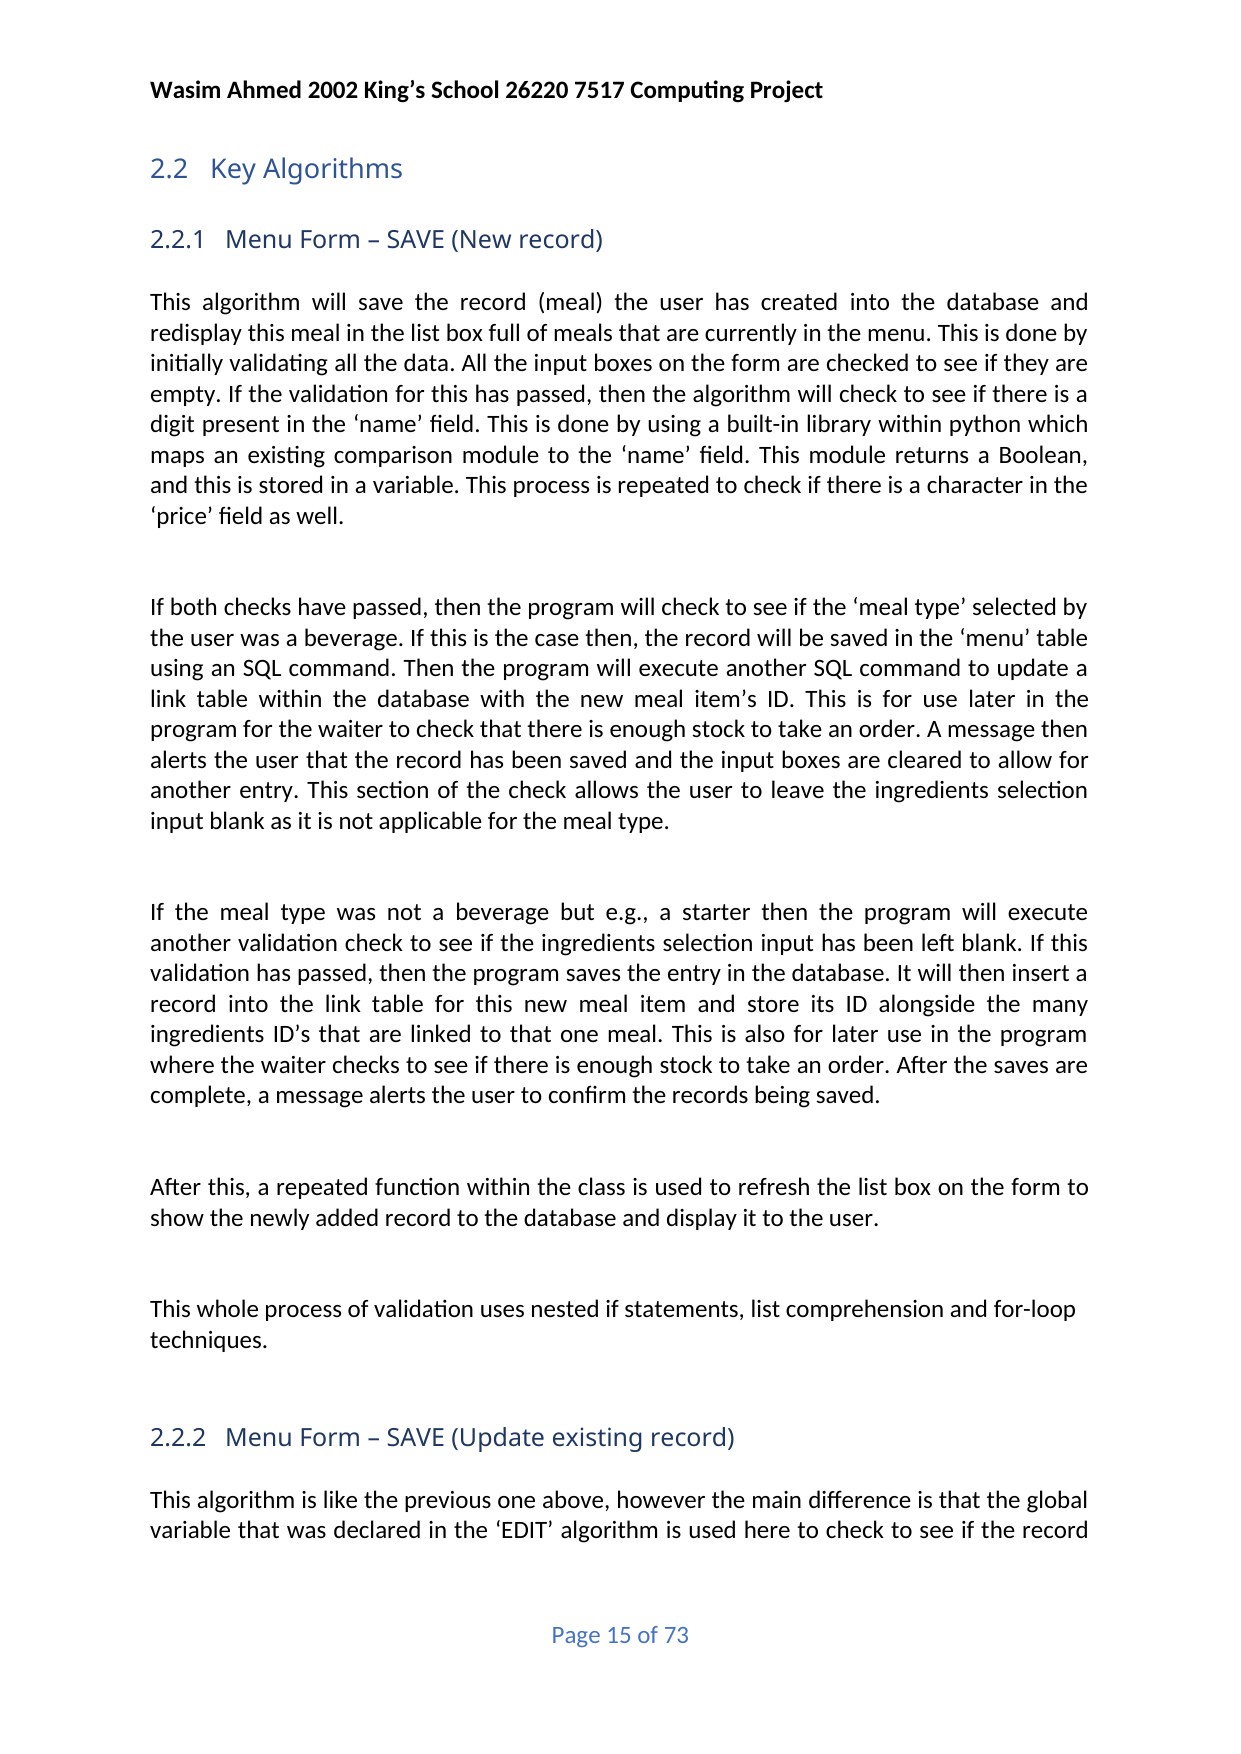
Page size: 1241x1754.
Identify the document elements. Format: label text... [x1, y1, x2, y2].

text This whole process of validation uses nested if statements, list comprehension and for-loop [150, 1293, 1090, 1324]
text If both checks have passed, then the program will check to see if the ‘meal type’ selected by the user was a beverage. If this is the case then, the record will be saved in the ‘menu’ table using an SQL command. Then the program will execute another SQL command to update a link table within the database with the new meal item’s ID. This is for use later in the program for the waiter to check that there is enough stock to take an order. A message then alerts the user that the record has been saved and the input boxes are cleared to allow for another entry. This section of the check allows the user to leave the ingredients selection input blank as it is not applicable for the meal type. [150, 591, 1090, 836]
text If the meal type was not a beverage but e.g., a starter then the program will execute another validation check to see if the ingredients selection input has been left blank. If this validation has passed, then the program saves the entry in the database. It will then insert a record into the link table for this new meal item and store its ID alongside the many ingredients ID’s that are linked to that one meal. This is also for later use in the program where the waiter checks to see if there is enough stock to take an order. After the saves are complete, a message alerts the user to confirm the records being saved. [150, 897, 1090, 1110]
text This algorithm will save the record (meal) the user has created into the database and redisplay this meal in the list box full of meals that are currently in the menu. This is done by initially validating all the data. All the input boxes on the form are checked to see if they are empty. If the validation for this has passed, then the algorithm will check to see if there is a digit present in the ‘name’ field. This is done by using a built-in library within python which maps an existing comparison module to the ‘name’ field. This module returns a Boolean, and this is stored in a variable. This process is repeated to check if there is a character in the ‘price’ field as well. [150, 286, 1090, 530]
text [150, 1484, 1090, 1545]
subtitle Menu Form – SAVE (Update existing record) [150, 1419, 1090, 1454]
subtitle Key Algorithms [150, 150, 1090, 187]
subtitle Menu Form – SAVE (New record) [150, 222, 1090, 256]
text techniques. [150, 1324, 1090, 1354]
text After this, a repeated function within the class is used to refresh the list box on the form to show the newly added record to the database and display it to the user. [150, 1171, 1090, 1232]
